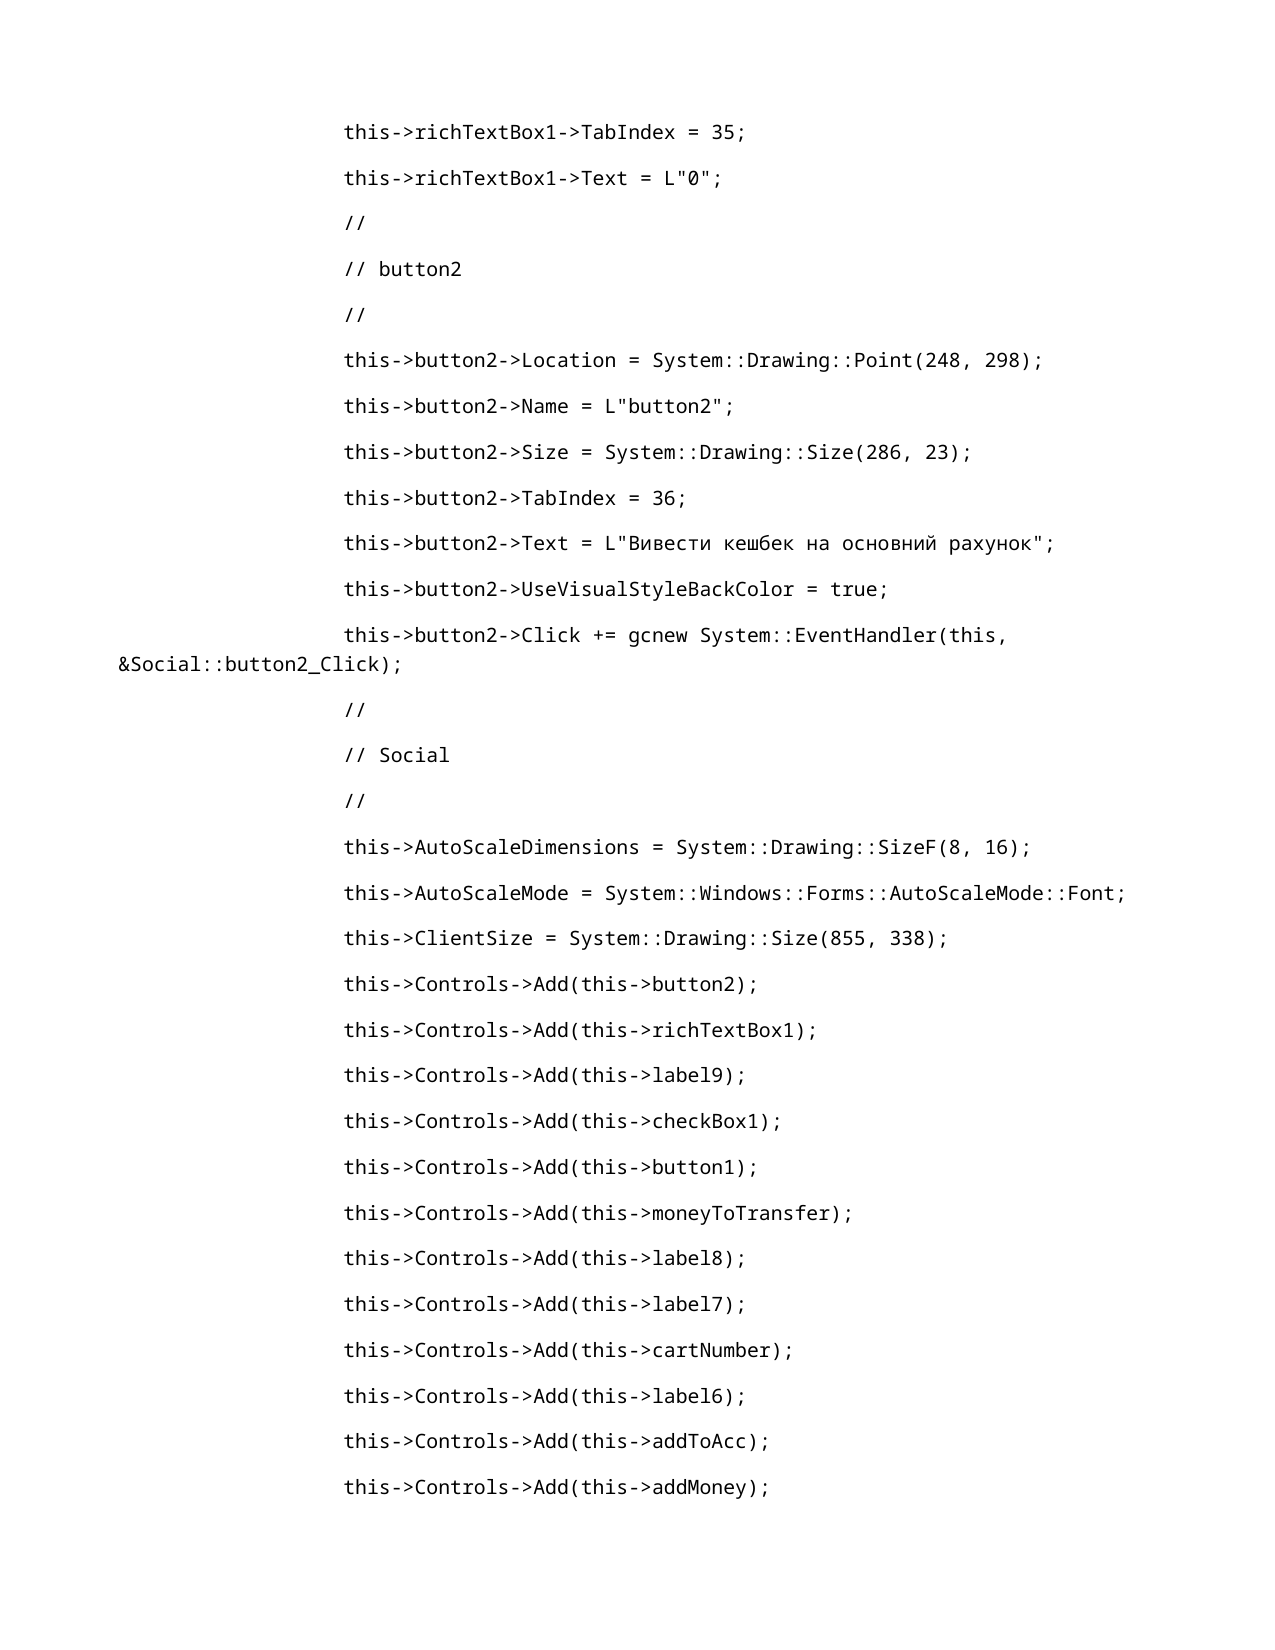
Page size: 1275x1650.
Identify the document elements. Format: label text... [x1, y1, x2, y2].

text // [118, 301, 1157, 328]
text this->Controls->Add(this->label8); [118, 1245, 1157, 1272]
text this->Controls->Add(this->addToAcc); [118, 1428, 1157, 1454]
text this->button2->Name = L"button2"; [118, 392, 1157, 419]
text this->richTextBox1->TabIndex = 35; [118, 118, 1157, 145]
text this->button2->Text = L"Вивести кешбек на основний рахунок"; [118, 530, 1157, 557]
text this->AutoScaleDimensions = System::Drawing::SizeF(8, 16); [118, 833, 1157, 860]
text this->button2->Size = System::Drawing::Size(286, 23); [118, 438, 1157, 465]
text this->Controls->Add(this->moneyToTransfer); [118, 1199, 1157, 1226]
text this->Controls->Add(this->checkBox1); [118, 1107, 1157, 1134]
text this->button2->TabIndex = 36; [118, 484, 1157, 511]
text this->button2->Location = System::Drawing::Point(248, 298); [118, 347, 1157, 374]
text this->Controls->Add(this->addMoney); [118, 1473, 1157, 1500]
text this->Controls->Add(this->button2); [118, 970, 1157, 997]
text // button2 [118, 255, 1157, 282]
text this->Controls->Add(this->cartNumber); [118, 1336, 1157, 1363]
text this->Controls->Add(this->button1); [118, 1153, 1157, 1180]
text this->Controls->Add(this->richTextBox1); [118, 1016, 1157, 1043]
text this->ClientSize = System::Drawing::Size(855, 338); [118, 924, 1157, 952]
text // [118, 696, 1157, 723]
text this->AutoScaleMode = System::Windows::Forms::AutoScaleMode::Font; [118, 879, 1157, 906]
text this->button2->Click += gcnew System::EventHandler(this, &Social::button2_Click); [118, 621, 1157, 677]
text this->richTextBox1->Text = L"0"; [118, 164, 1157, 191]
text this->Controls->Add(this->label6); [118, 1382, 1157, 1409]
text this->Controls->Add(this->label7); [118, 1290, 1157, 1317]
text // [118, 787, 1157, 814]
text this->Controls->Add(this->label9); [118, 1062, 1157, 1089]
text // [118, 209, 1157, 237]
text this->button2->UseVisualStyleBackColor = true; [118, 575, 1157, 602]
text // Social [118, 742, 1157, 769]
